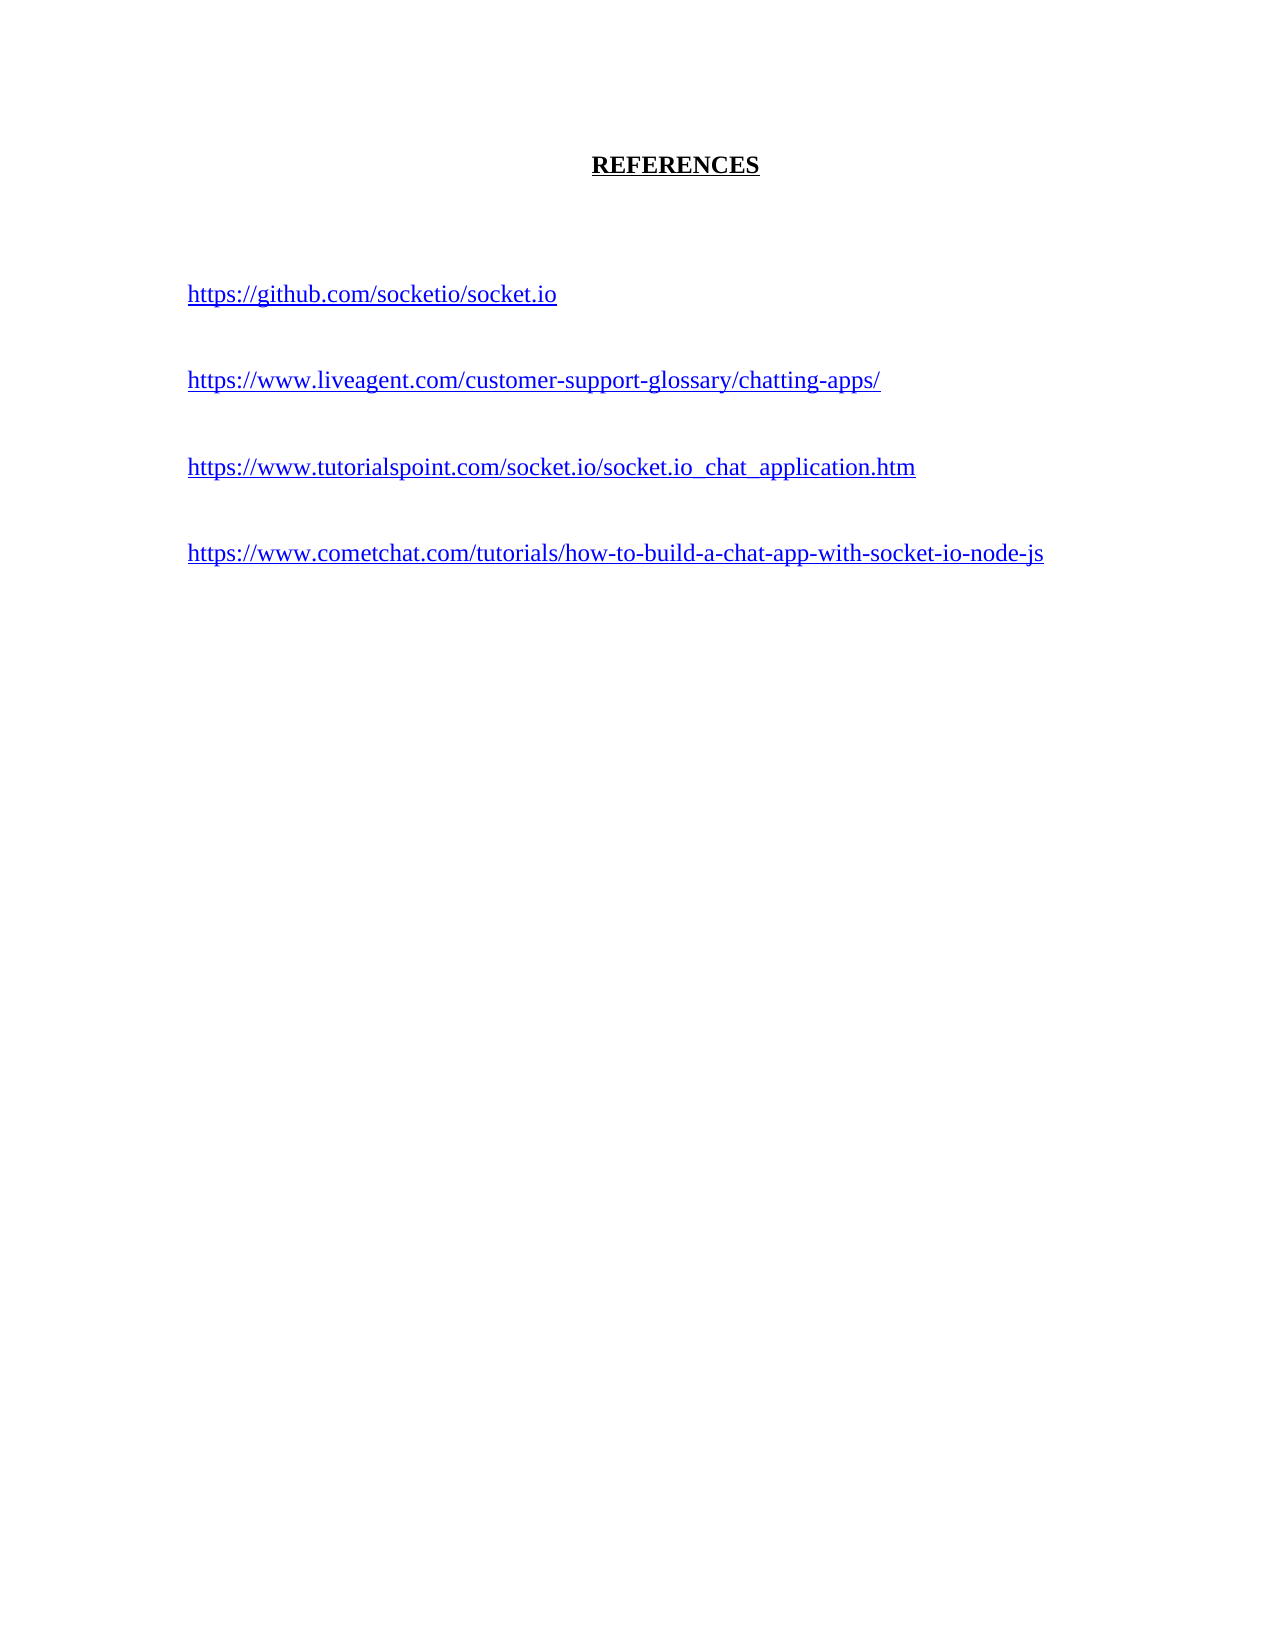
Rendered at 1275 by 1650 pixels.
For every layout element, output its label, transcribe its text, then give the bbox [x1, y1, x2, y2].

text https://www.liveagent.com/customer-support-glossary/chatting-apps/ [187, 366, 1088, 394]
text https://www.cometchat.com/tutorials/how-to-build-a-chat-app-with-socket-io-node-js [187, 538, 1088, 567]
text https://github.com/socketio/socket.io [187, 279, 1088, 308]
list REFERENCES [262, 150, 1088, 179]
text https://www.tutorialspoint.com/socket.io/socket.io_chat_application.htm [187, 452, 1088, 481]
